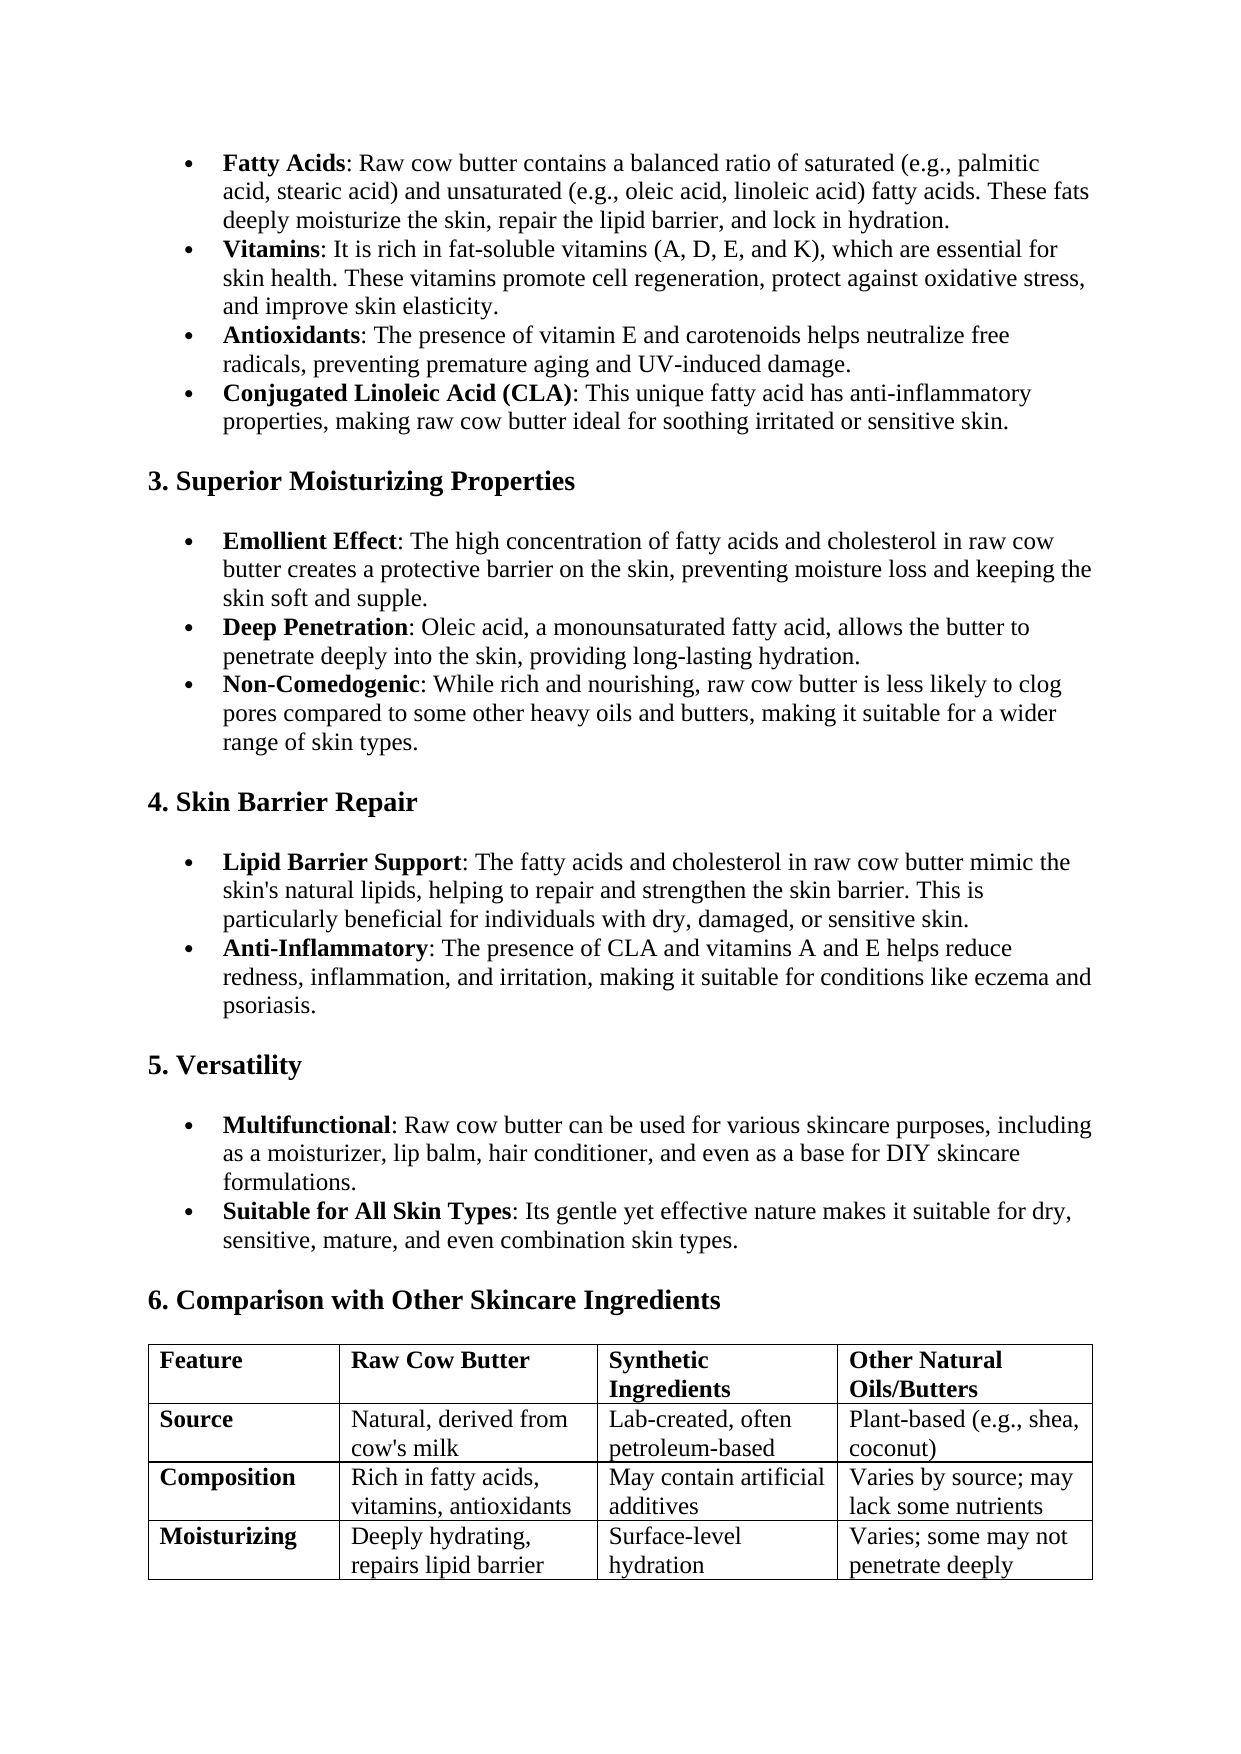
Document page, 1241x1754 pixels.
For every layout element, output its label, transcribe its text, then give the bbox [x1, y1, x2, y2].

table_header Feature [149, 1345, 339, 1403]
list Suitable for All Skin Types: Its gentle yet effective nature makes it suitable for dry, sensitive, mature, and even combination skin types. [185, 1196, 1093, 1253]
list Vitamins: It is rich in fat-soluble vitamins (A, D, E, and K), which are essential for skin health. These vitamins promote cell regeneration, protect against oxidative stress, and improve skin elasticity. [185, 234, 1093, 320]
text 6. Comparison with Other Skincare Ingredients [148, 1283, 1093, 1315]
list Non-Comedogenic: While rich and nourishing, raw cow butter is less likely to clog pores compared to some other heavy oils and butters, making it suitable for a wider range of skin types. [185, 669, 1093, 756]
table_cell Plant-based (e.g., shea, coconut) [838, 1404, 1092, 1461]
table_cell Varies; some may not penetrate deeply [838, 1521, 1092, 1578]
list Lipid Barrier Support: The fatty acids and cholesterol in raw cow butter mimic the skin's natural lipids, helping to repair and strengthen the skin barrier. This is particularly beneficial for individuals with dry, damaged, or sensitive skin. [185, 847, 1093, 933]
list Fatty Acids: Raw cow butter contains a balanced ratio of saturated (e.g., palmitic acid, stearic acid) and unsaturated (e.g., oleic acid, linoleic acid) fatty acids. These fats deeply moisturize the skin, repair the lipid barrier, and lock in hydration. [185, 148, 1093, 234]
table_cell Source [149, 1404, 339, 1461]
list Antioxidants: The presence of vitamin E and carotenoids helps neutralize free radicals, preventing premature aging and UV-induced damage. [185, 320, 1093, 378]
text 4. Skin Barrier Repair [148, 785, 1093, 817]
table_cell Deeply hydrating, repairs lipid barrier [340, 1521, 597, 1578]
table_cell Natural, derived from cow's milk [340, 1404, 597, 1461]
table_cell Moisturizing [149, 1521, 339, 1578]
table_cell Rich in fatty acids, vitamins, antioxidants [340, 1463, 597, 1520]
list Emollient Effect: The high concentration of fatty acids and cholesterol in raw cow butter creates a protective barrier on the skin, preventing moisture loss and keeping the skin soft and supple. [185, 526, 1093, 612]
table_header Synthetic Ingredients [598, 1345, 837, 1403]
table_cell Lab-created, often petroleum-based [598, 1404, 837, 1461]
table_header Other Natural Oils/Butters [838, 1345, 1092, 1403]
table_header Raw Cow Butter [340, 1345, 597, 1403]
table_cell Varies by source; may lack some nutrients [838, 1463, 1092, 1520]
list Deep Penetration: Oleic acid, a monounsaturated fatty acid, allows the butter to penetrate deeply into the skin, providing long-lasting hydration. [185, 612, 1093, 669]
table_cell May contain artificial additives [598, 1463, 837, 1520]
list Anti-Inflammatory: The presence of CLA and vitamins A and E helps reduce redness, inflammation, and irritation, making it suitable for conditions like eczema and psoriasis. [185, 933, 1093, 1019]
table_cell Surface-level hydration [598, 1521, 837, 1578]
text 3. Superior Moisturizing Properties [148, 464, 1093, 497]
list Multifunctional: Raw cow butter can be used for various skincare purposes, including as a moisturizer, lip balm, hair conditioner, and even as a base for DIY skincare formulations. [185, 1110, 1093, 1196]
list Conjugated Linoleic Acid (CLA): This unique fatty acid has anti-inflammatory properties, making raw cow butter ideal for soothing irritated or sensitive skin. [185, 378, 1093, 435]
text 5. Versatility [148, 1048, 1093, 1081]
table_cell Composition [149, 1463, 339, 1520]
